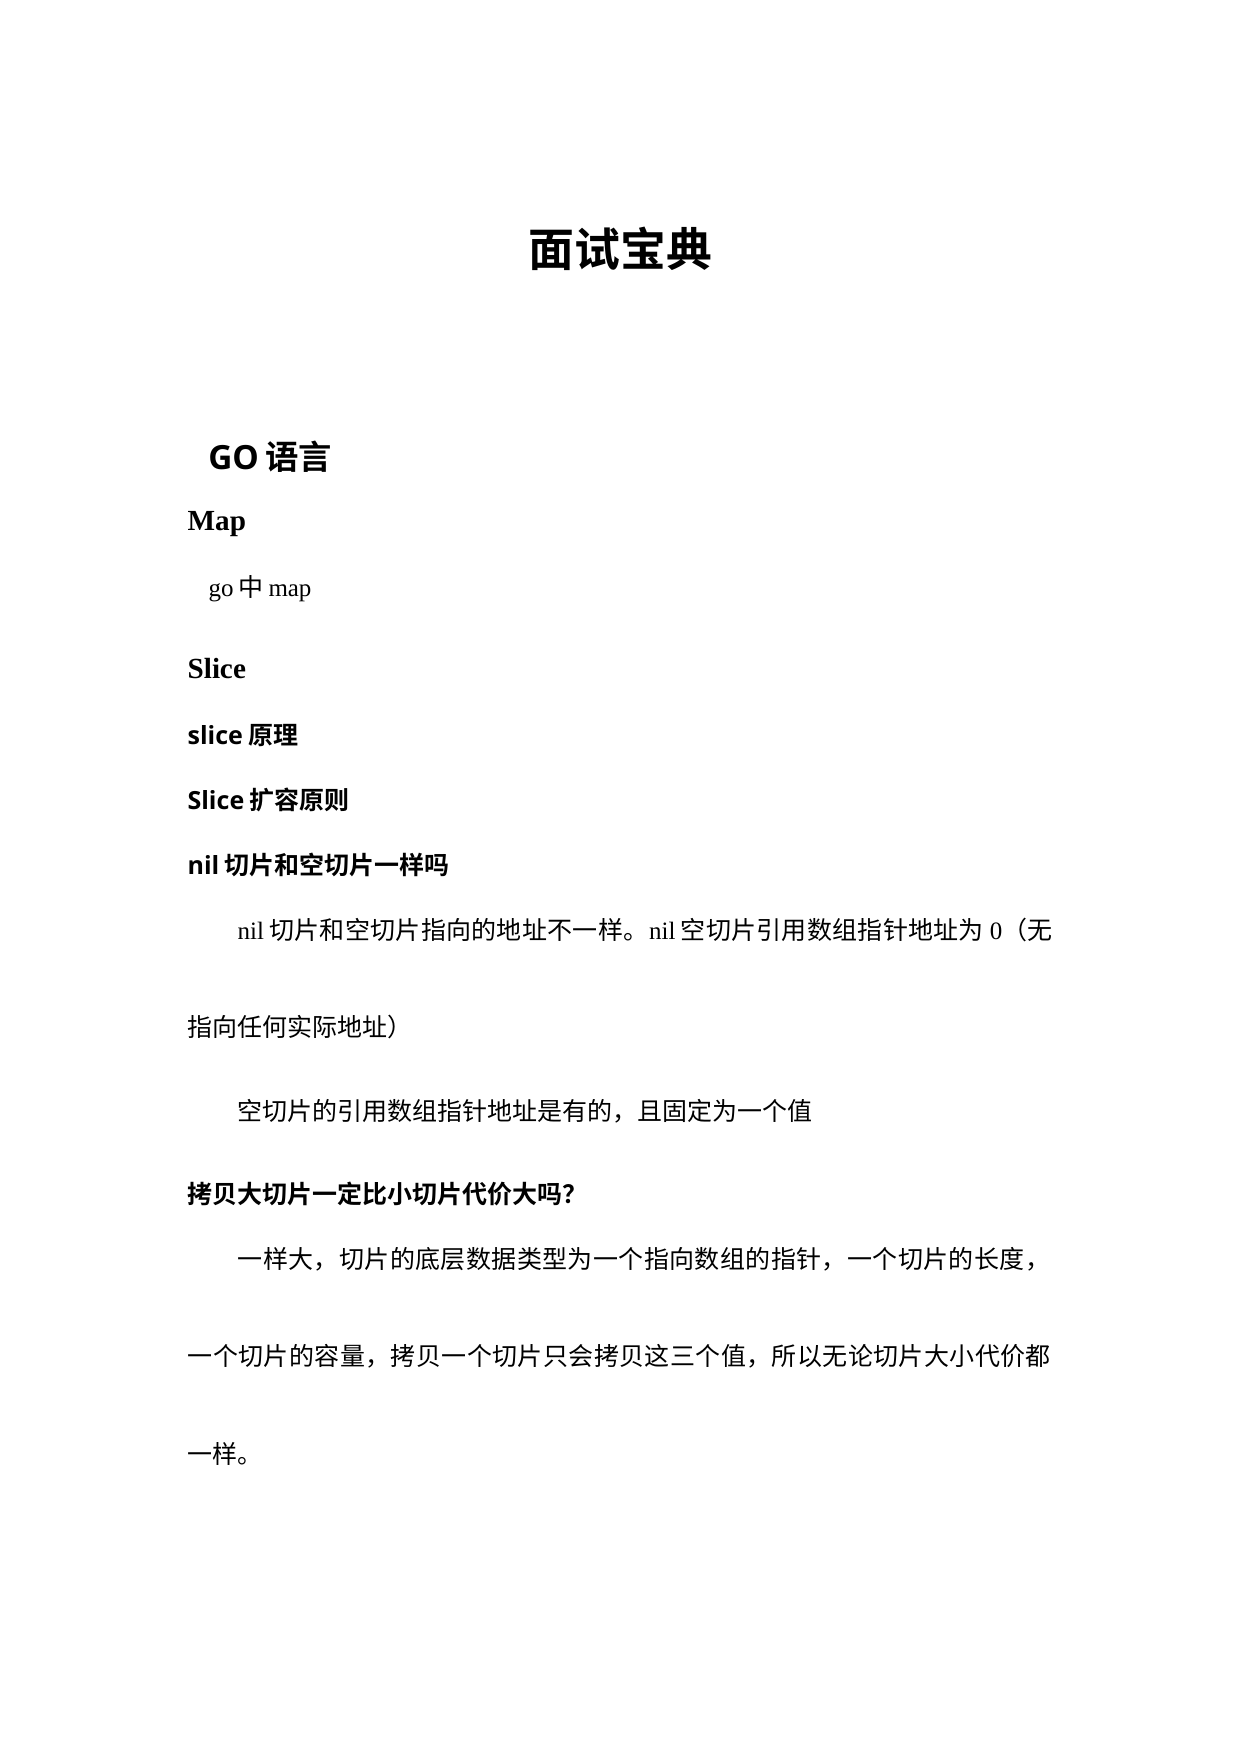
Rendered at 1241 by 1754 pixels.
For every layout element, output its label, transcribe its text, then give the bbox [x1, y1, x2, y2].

subtitle Slice扩容原则 [187, 766, 1053, 831]
subtitle slice原理 [187, 701, 1053, 766]
subtitle Slice [187, 636, 1053, 701]
text go中map [187, 553, 1053, 618]
subtitle GO语言 [187, 423, 1053, 488]
subtitle Map [187, 488, 1053, 553]
text nil切片和空切片指向的地址不一样。nil空切片引用数组指针地址为0（无指向任何实际地址） [187, 896, 1053, 1058]
subtitle 面试宝典 [187, 197, 1053, 295]
text 一样大，切片的底层数据类型为一个指向数组的指针，一个切片的长度，一个切片的容量，拷贝一个切片只会拷贝这三个值，所以无论切片大小代价都一样。 [187, 1225, 1053, 1485]
subtitle 拷贝大切片一定比小切片代价大吗？ [187, 1160, 1053, 1225]
text 空切片的引用数组指针地址是有的，且固定为一个值 [187, 1077, 1053, 1142]
subtitle nil切片和空切片一样吗 [187, 831, 1053, 896]
